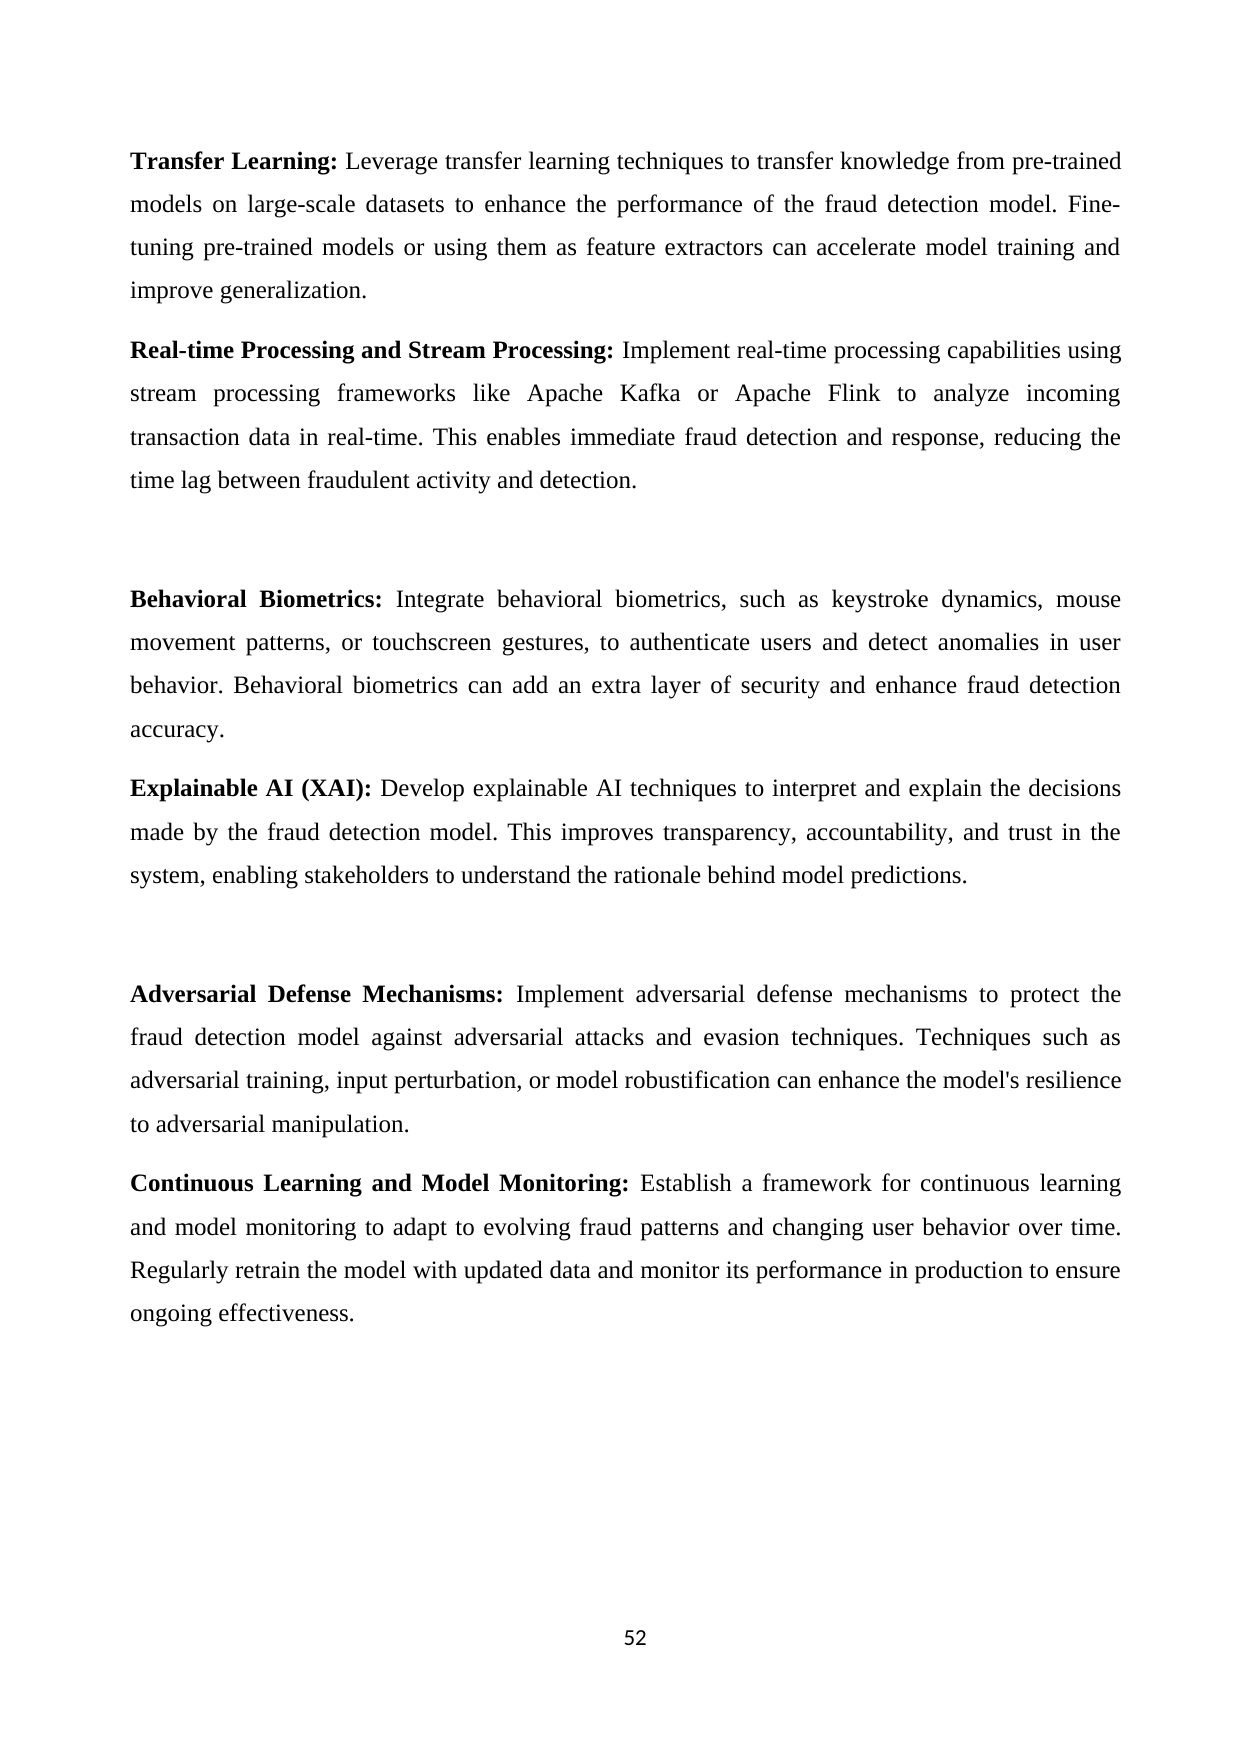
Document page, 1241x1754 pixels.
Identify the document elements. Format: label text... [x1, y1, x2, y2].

text Transfer Learning: Leverage transfer learning techniques to transfer knowledge from pre-trained models on large-scale datasets to enhance the performance of the fraud detection model. Fine-tuning pre-trained models or using them as feature extractors can accelerate model training and improve generalization. [130, 146, 1122, 304]
text Real-time Processing and Stream Processing: Implement real-time processing capabilities using stream processing frameworks like Apache Kafka or Apache Flink to analyze incoming transaction data in real-time. This enables immediate fraud detection and response, reducing the time lag between fraudulent activity and detection. [130, 335, 1122, 493]
text Behavioral Biometrics: Integrate behavioral biometrics, such as keystroke dynamics, mouse movement patterns, or touchscreen gestures, to authenticate users and detect anomalies in user behavior. Behavioral biometrics can add an extra layer of security and enhance fraud detection accuracy. [130, 584, 1122, 742]
text Continuous Learning and Model Monitoring: Establish a framework for continuous learning and model monitoring to adapt to evolving fraud patterns and changing user behavior over time. Regularly retrain the model with updated data and monitor its performance in production to ensure ongoing effectiveness. [130, 1168, 1122, 1327]
text Adversarial Defense Mechanisms: Implement adversarial defense mechanisms to protect the fraud detection model against adversarial attacks and evasion techniques. Techniques such as adversarial training, input perturbation, or model robustification can enhance the model's resilience to adversarial manipulation. [130, 979, 1122, 1137]
text Explainable AI (XAI): Develop explainable AI techniques to interpret and explain the decisions made by the fraud detection model. This improves transparency, accountability, and trust in the system, enabling stakeholders to understand the rationale behind model predictions. [130, 773, 1122, 888]
